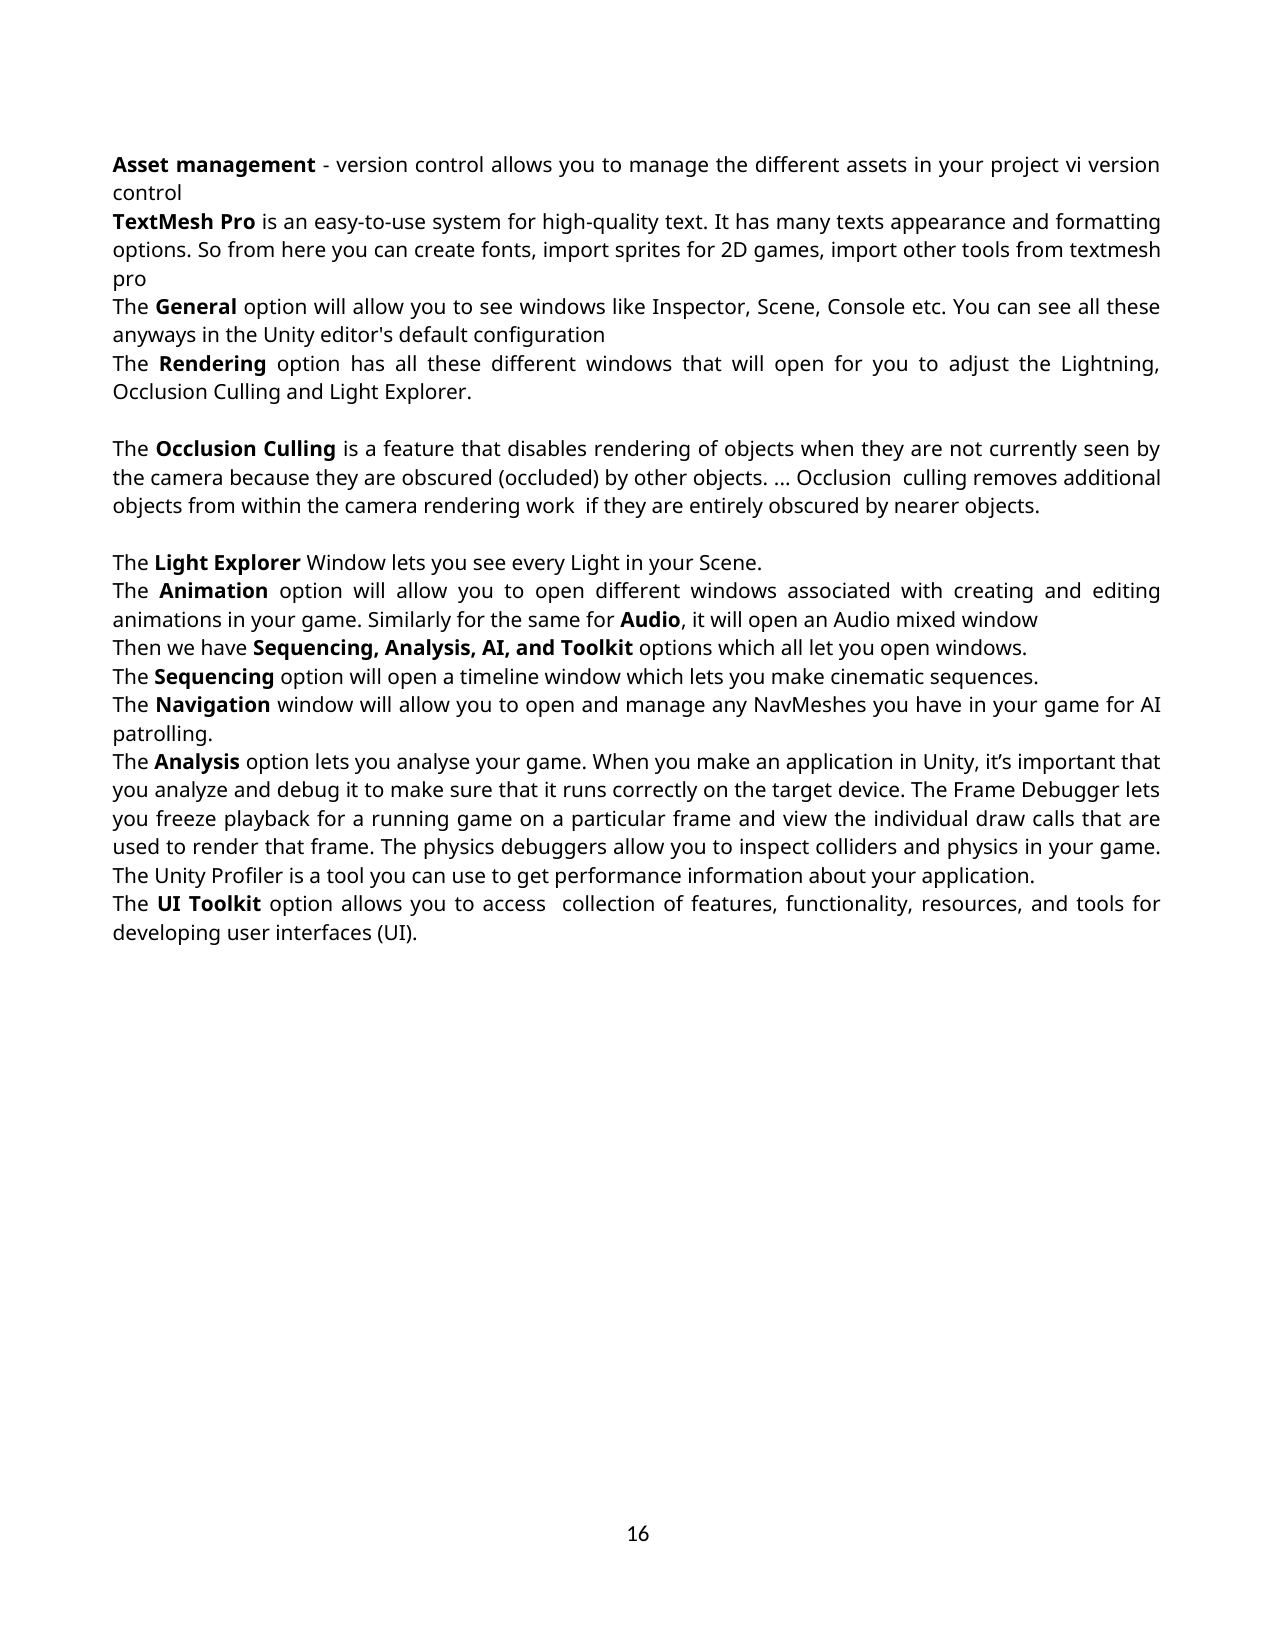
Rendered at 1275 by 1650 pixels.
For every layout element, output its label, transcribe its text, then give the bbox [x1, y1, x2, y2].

text Then we have Sequencing, Analysis, AI, and Toolkit options which all let you open windows. [112, 633, 1162, 662]
text The Sequencing option will open a timeline window which lets you make cinematic sequences. [112, 662, 1162, 690]
text The Occlusion Culling is a feature that disables rendering of objects when they are not currently seen by the camera because they are obscured (occluded) by other objects. ... Occlusion culling removes additional objects from within the camera rendering work if they are entirely obscured by nearer objects. [112, 434, 1162, 520]
text The UI Toolkit option allows you to access collection of features, functionality, resources, and tools for developing user interfaces (UI). [112, 889, 1162, 946]
text The Light Explorer Window lets you see every Light in your Scene. [112, 548, 1162, 577]
text TextMesh Pro is an easy-to-use system for high-quality text. It has many texts appearance and formatting options. So from here you can create fonts, import sprites for 2D games, import other tools from textmesh pro [112, 207, 1162, 292]
text The Animation option will allow you to open different windows associated with creating and editing animations in your game. Similarly for the same for Audio, it will open an Audio mixed window [112, 577, 1162, 633]
text The Navigation window will allow you to open and manage any NavMeshes you have in your game for AI patrolling. [112, 690, 1162, 747]
text Asset management - version control allows you to manage the different assets in your project vi version control [112, 150, 1162, 207]
text The Analysis option lets you analyse your game. When you make an application in Unity, it’s important that you analyze and debug it to make sure that it runs correctly on the target device. The Frame Debugger lets you freeze playback for a running game on a particular frame and view the individual draw calls that are used to render that frame. The physics debuggers allow you to inspect colliders and physics in your game. The Unity Profiler is a tool you can use to get performance information about your application. [112, 747, 1162, 889]
text The Rendering option has all these different windows that will open for you to adjust the Lightning, Occlusion Culling and Light Explorer. [112, 349, 1162, 406]
text The General option will allow you to see windows like Inspector, Scene, Console etc. You can see all these anyways in the Unity editor's default configuration [112, 292, 1162, 349]
